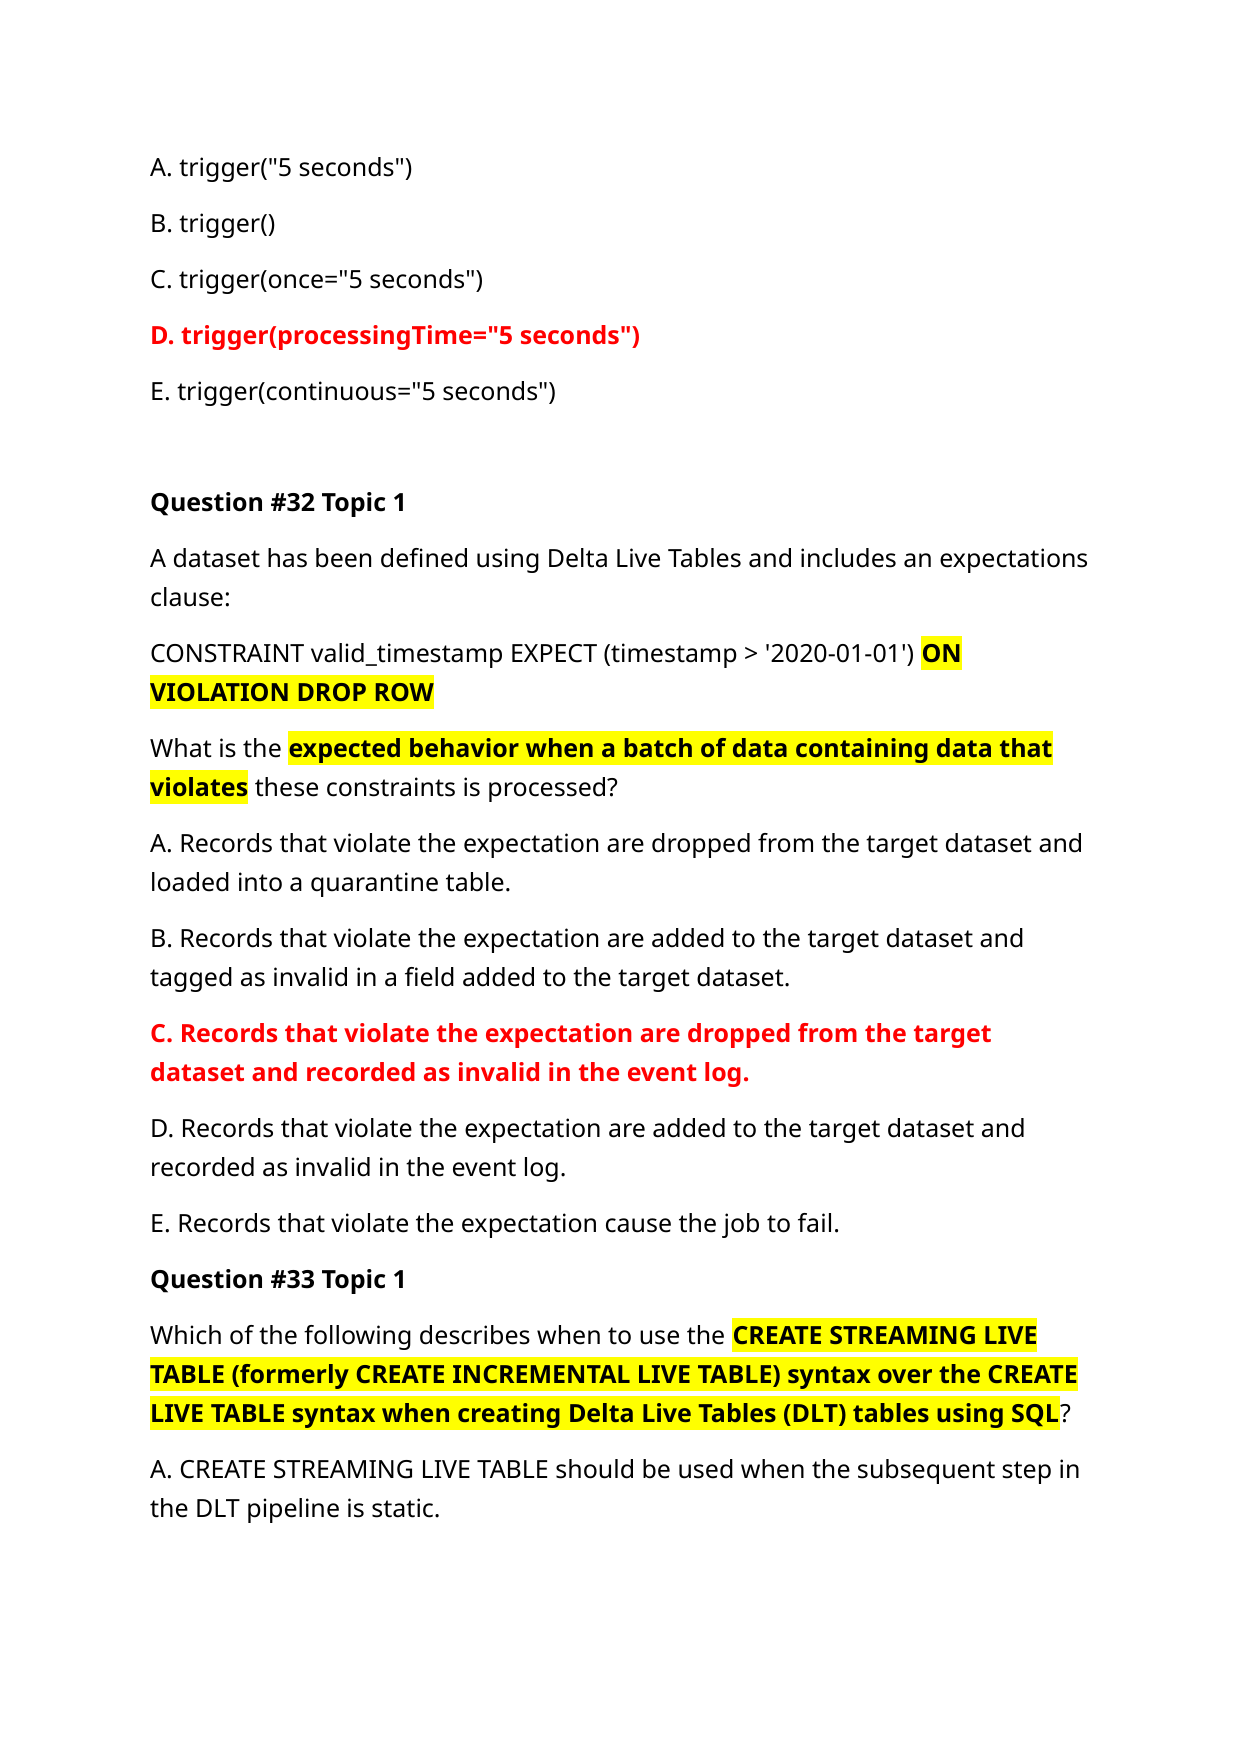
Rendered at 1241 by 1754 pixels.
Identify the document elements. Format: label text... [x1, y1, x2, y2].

text A. trigger("5 seconds") [150, 150, 1090, 184]
text E. trigger(continuous="5 seconds") [150, 373, 1090, 407]
text A dataset has been defined using Delta Live Tables and includes an expectations clause: [150, 541, 1090, 614]
text B. Records that violate the expectation are added to the target dataset and tagged as invalid in a field added to the target dataset. [150, 921, 1090, 994]
text D. Records that violate the expectation are added to the target dataset and recorded as invalid in the event log. [150, 1111, 1090, 1184]
text D. trigger(processingTime="5 seconds") [150, 317, 1090, 352]
text C. Records that violate the expectation are dropped from the target dataset and recorded as invalid in the event log. [150, 1016, 1090, 1089]
text C. trigger(once="5 seconds") [150, 262, 1090, 296]
text Question #32 Topic 1 [150, 485, 1090, 519]
text Question #33 Topic 1 [150, 1262, 1090, 1296]
text E. Records that violate the expectation cause the job to fail. [150, 1206, 1090, 1240]
text What is the expected behavior when a batch of data containing data that violates these constraints is processed? [150, 731, 1090, 804]
text A. CREATE STREAMING LIVE TABLE should be used when the subsequent step in the DLT pipeline is static. [150, 1452, 1090, 1525]
text A. Records that violate the expectation are dropped from the target dataset and loaded into a quarantine table. [150, 826, 1090, 899]
text CONSTRAINT valid_timestamp EXPECT (timestamp > '2020-01-01') ON VIOLATION DROP ROW [150, 636, 1090, 709]
text Which of the following describes when to use the CREATE STREAMING LIVE TABLE (formerly CREATE INCREMENTAL LIVE TABLE) syntax over the CREATE LIVE TABLE syntax when creating Delta Live Tables (DLT) tables using SQL? [150, 1317, 1090, 1430]
text B. trigger() [150, 206, 1090, 240]
